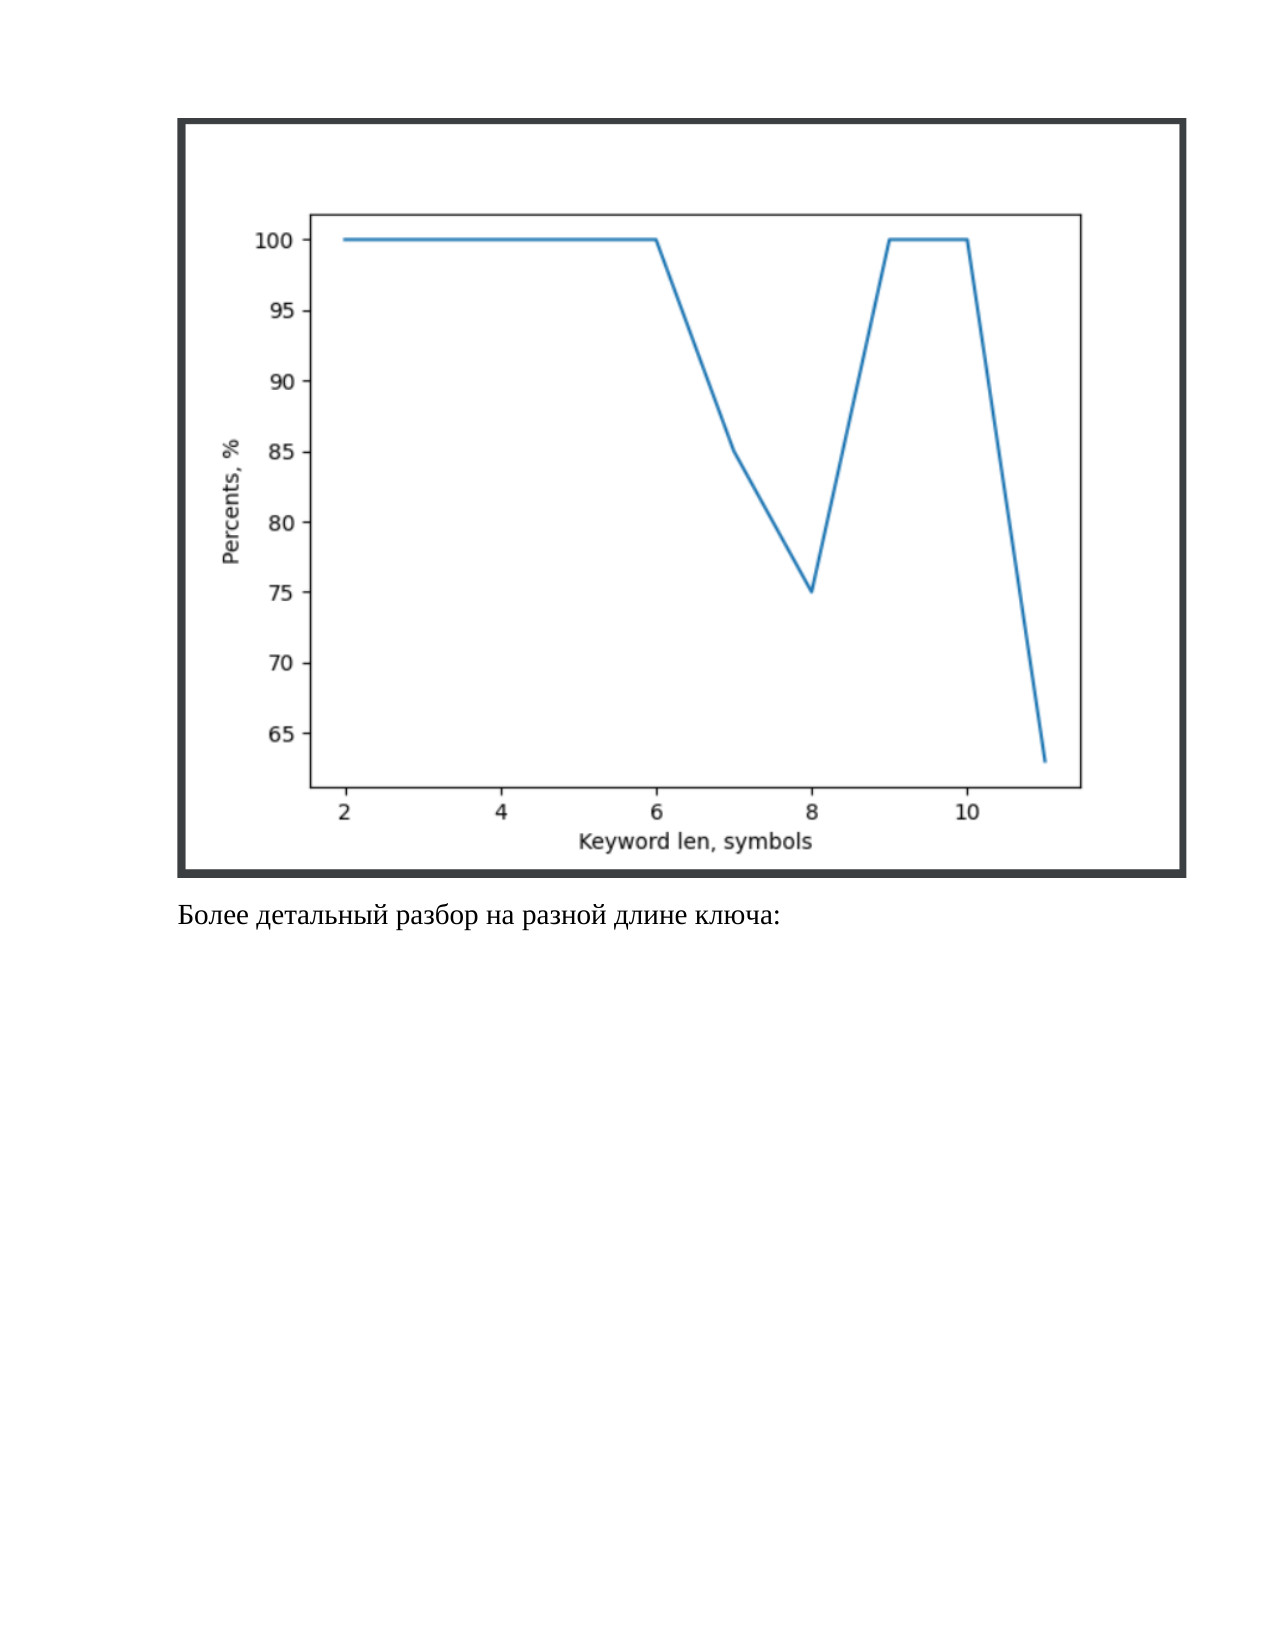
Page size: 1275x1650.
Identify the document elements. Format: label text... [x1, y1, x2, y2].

picture [177, 118, 1187, 878]
text Более детальный разбор на разной длине ключа: [177, 897, 1186, 930]
